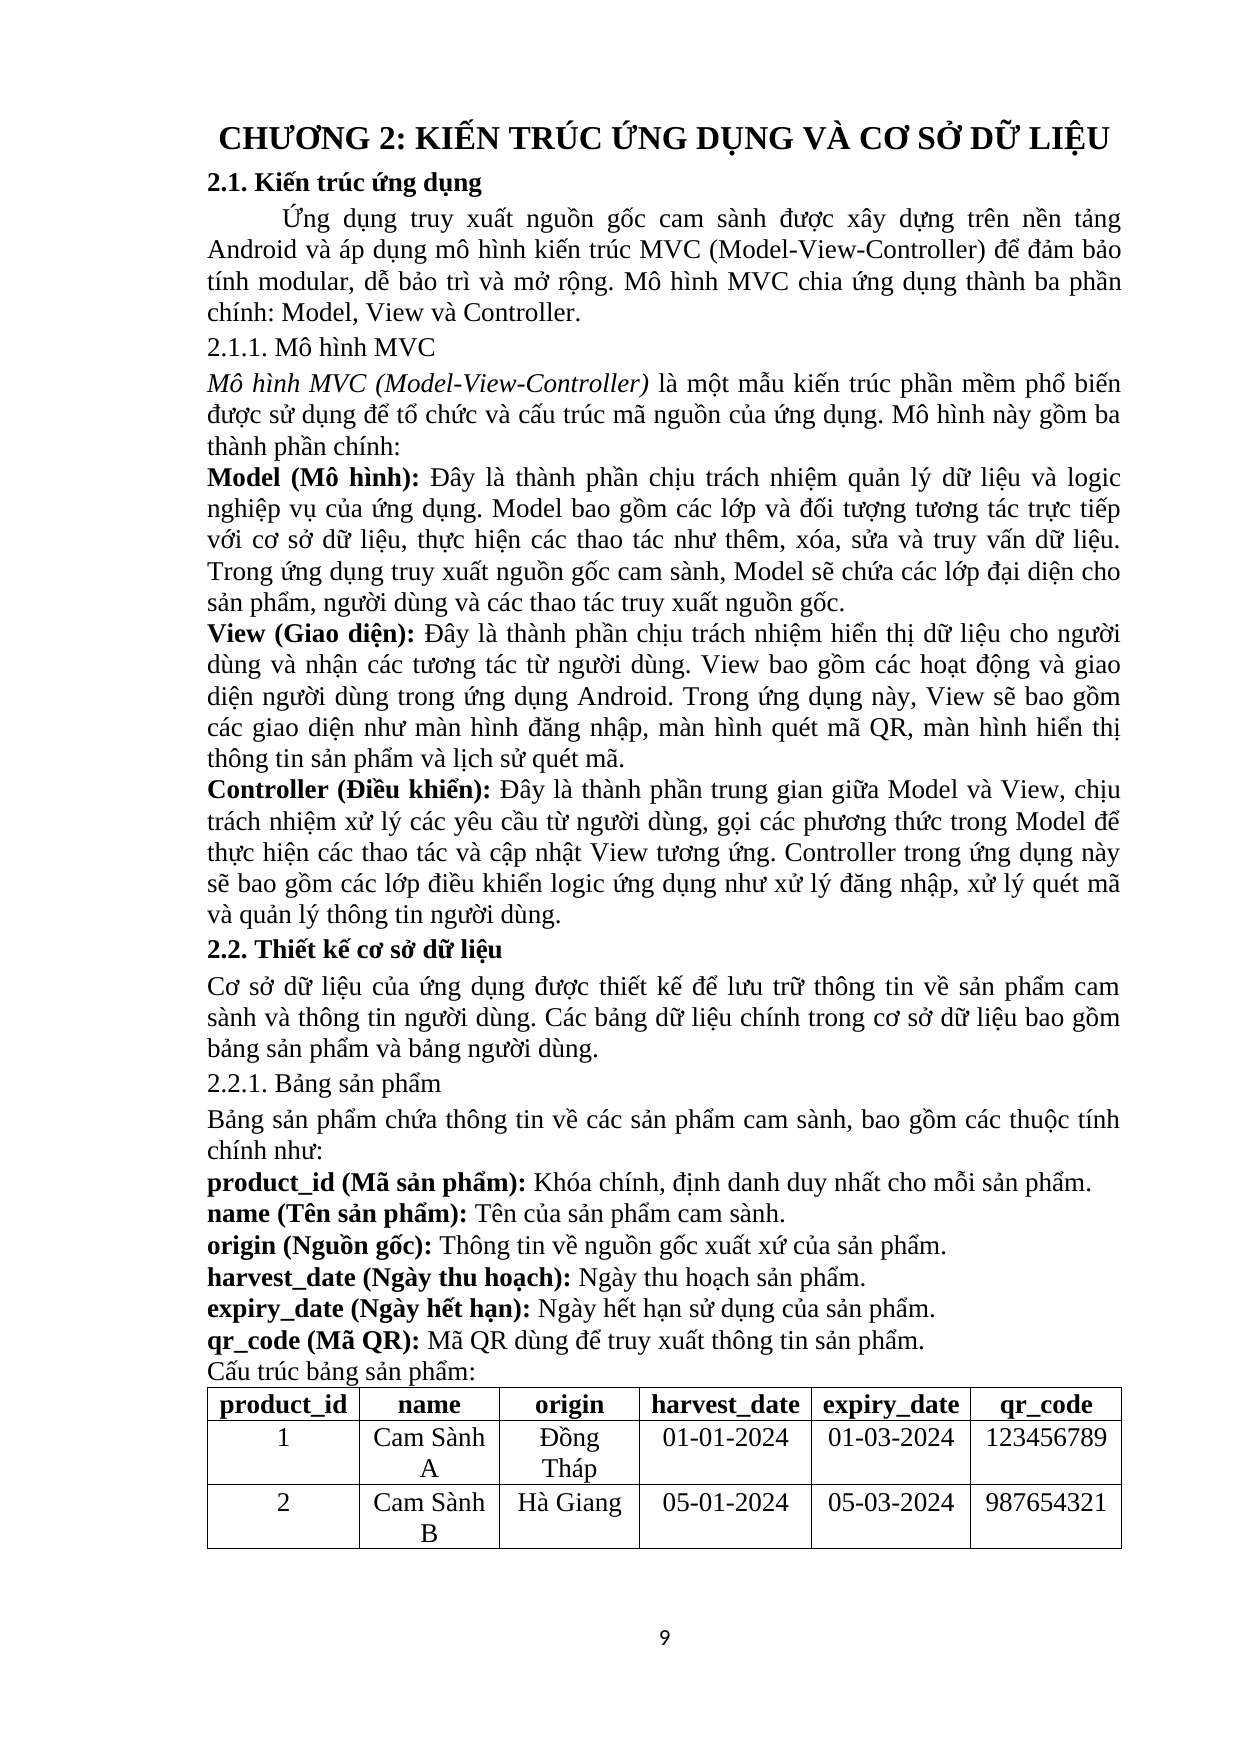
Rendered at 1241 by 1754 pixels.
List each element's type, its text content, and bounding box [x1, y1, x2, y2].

text Controller (Điều khiển): Đây là thành phần trung gian giữa Model và View, chịu trách nhiệm xử lý các yêu cầu từ người dùng, gọi các phương thức trong Model để thực hiện các thao tác và cập nhật View tương ứng. Controller trong ứng dụng này sẽ bao gồm các lớp điều khiển logic ứng dụng như xử lý đăng nhập, xử lý quét mã và quản lý thông tin người dùng. [207, 773, 1122, 929]
table_cell Cam Sành A [360, 1421, 499, 1484]
subtitle CHƯƠNG 2: KIẾN TRÚC ỨNG DỤNG VÀ CƠ SỞ DỮ LIỆU [207, 118, 1122, 156]
text Ứng dụng truy xuất nguồn gốc cam sành được xây dựng trên nền tảng Android và áp dụng mô hình kiến trúc MVC (Model-View-Controller) để đảm bảo tính modular, dễ bảo trì và mở rộng. Mô hình MVC chia ứng dụng thành ba phần chính: Model, View và Controller. [207, 202, 1122, 327]
table_header qr_code [971, 1388, 1121, 1420]
text origin (Nguồn gốc): Thông tin về nguồn gốc xuất xứ của sản phẩm. [207, 1229, 1122, 1260]
text qr_code (Mã QR): Mã QR dùng để truy xuất thông tin sản phẩm. [207, 1324, 1122, 1355]
subtitle 2.1. Kiến trúc ứng dụng [207, 166, 1122, 197]
table_cell Cam Sành B [360, 1485, 499, 1548]
table_cell 123456789 [971, 1421, 1121, 1484]
table_cell 05-03-2024 [812, 1485, 970, 1548]
subtitle 2.2. Thiết kế cơ sở dữ liệu [207, 933, 1122, 964]
text Bảng sản phẩm chứa thông tin về các sản phẩm cam sành, bao gồm các thuộc tính chính như: [207, 1103, 1122, 1166]
text Cơ sở dữ liệu của ứng dụng được thiết kế để lưu trữ thông tin về sản phẩm cam sành và thông tin người dùng. Các bảng dữ liệu chính trong cơ sở dữ liệu bao gồm bảng sản phẩm và bảng người dùng. [207, 969, 1122, 1063]
table_cell 2 [208, 1485, 359, 1548]
table_header product_id [208, 1388, 359, 1420]
table_cell 1 [208, 1421, 359, 1484]
table_cell 01-03-2024 [812, 1421, 970, 1484]
text Model (Mô hình): Đây là thành phần chịu trách nhiệm quản lý dữ liệu và logic nghiệp vụ của ứng dụng. Model bao gồm các lớp và đối tượng tương tác trực tiếp với cơ sở dữ liệu, thực hiện các thao tác như thêm, xóa, sửa và truy vấn dữ liệu. Trong ứng dụng truy xuất nguồn gốc cam sành, Model sẽ chứa các lớp đại diện cho sản phẩm, người dùng và các thao tác truy xuất nguồn gốc. [207, 461, 1122, 617]
subtitle 2.2.1. Bảng sản phẩm [207, 1067, 1122, 1098]
text Mô hình MVC (Model-View-Controller) là một mẫu kiến trúc phần mềm phổ biến được sử dụng để tổ chức và cấu trúc mã nguồn của ứng dụng. Mô hình này gồm ba thành phần chính: [207, 367, 1122, 461]
text View (Giao diện): Đây là thành phần chịu trách nhiệm hiển thị dữ liệu cho người dùng và nhận các tương tác từ người dùng. View bao gồm các hoạt động và giao diện người dùng trong ứng dụng Android. Trong ứng dụng này, View sẽ bao gồm các giao diện như màn hình đăng nhập, màn hình quét mã QR, màn hình hiển thị thông tin sản phẩm và lịch sử quét mã. [207, 617, 1122, 773]
table_cell 05-01-2024 [640, 1485, 811, 1548]
table_header name [360, 1388, 499, 1420]
text Cấu trúc bảng sản phẩm: [207, 1355, 1122, 1387]
text harvest_date (Ngày thu hoạch): Ngày thu hoạch sản phẩm. [207, 1261, 1122, 1292]
table_cell 01-01-2024 [640, 1421, 811, 1484]
table_header expiry_date [812, 1388, 970, 1420]
table_header origin [500, 1388, 639, 1420]
text expiry_date (Ngày hết hạn): Ngày hết hạn sử dụng của sản phẩm. [207, 1292, 1122, 1323]
text product_id (Mã sản phẩm): Khóa chính, định danh duy nhất cho mỗi sản phẩm. [207, 1166, 1122, 1197]
table_cell Đồng Tháp [500, 1421, 639, 1484]
subtitle 2.1.1. Mô hình MVC [207, 331, 1122, 362]
text name (Tên sản phẩm): Tên của sản phẩm cam sành. [207, 1198, 1122, 1229]
table_cell 987654321 [971, 1485, 1121, 1548]
table_cell Hà Giang [500, 1485, 639, 1548]
table_header harvest_date [640, 1388, 811, 1420]
